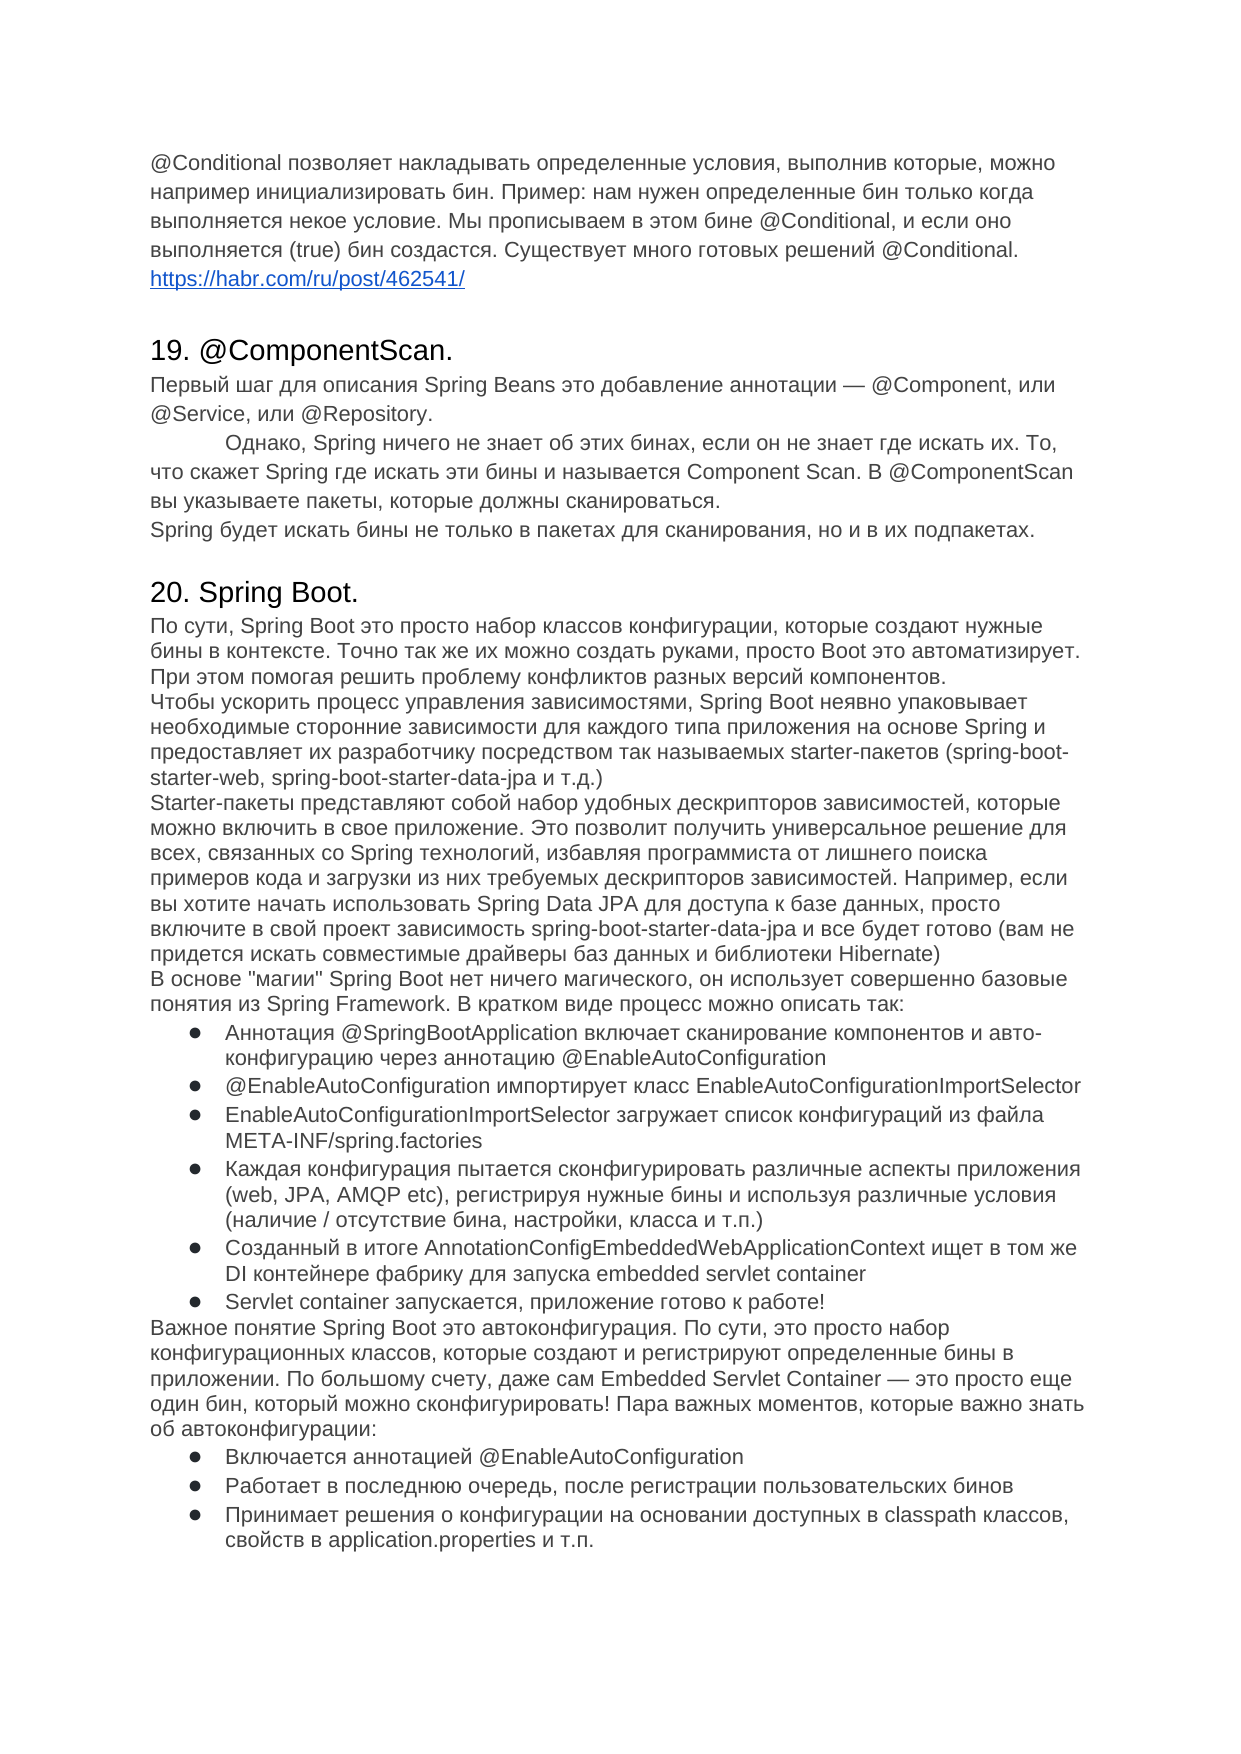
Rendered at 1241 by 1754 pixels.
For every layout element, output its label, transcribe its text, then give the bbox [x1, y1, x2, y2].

text Однако, Spring ничего не знает об этих бинах, если он не знает где искать их. То, что скажет Spring где искать эти бины и называется Component Scan. В @ComponentScan вы указываете пакеты, которые должны сканироваться. [150, 430, 1090, 513]
list Servlet container запускается, приложение готово к работе! [187, 1286, 1090, 1315]
list Аннотация @SpringBootApplication включает сканирование компонентов и авто-конфигурацию через аннотацию @EnableAutoConfiguration [187, 1016, 1090, 1070]
list Принимает решения о конфигурации на основании доступных в classpath классов, свойств в application.properties и т.п. [187, 1498, 1090, 1552]
text Spring будет искать бины не только в пакетах для сканирования, но и в их подпакетах. [150, 517, 1090, 542]
list Включается аннотацией @EnableAutoConfiguration [187, 1441, 1090, 1470]
list Созданный в итоге AnnotationConfigEmbeddedWebApplicationContext ищет в том же DI контейнере фабрику для запуска embedded servlet container [187, 1232, 1090, 1286]
text 20. Spring Boot. [150, 574, 1090, 608]
text Starter-пакеты представляют собой набор удобных дескрипторов зависимостей, которые можно включить в свое приложение. Это позволит получить универсальное решение для всех, связанных со Spring технологий, избавляя программиста от лишнего поиска примеров кода и загрузки из них требуемых дескрипторов зависимостей. Например, если вы хотите начать использовать Spring Data JPA для доступа к базе данных, просто включите в свой проект зависимость spring-boot-starter-data-jpa и все будет готово (вам не придется искать совместимые драйверы баз данных и библиотеки Hibernate) [150, 789, 1090, 966]
text Первый шаг для описания Spring Beans это добавление аннотации — @Component, или @Service, или @Repository. [150, 372, 1090, 426]
text Чтобы ускорить процесс управления зависимостями, Spring Boot неявно упаковывает необходимые сторонние зависимости для каждого типа приложения на основе Spring и предоставляет их разработчику посредством так называемых starter-пакетов (spring-boot-starter-web, spring-boot-starter-data-jpa и т.д.) [150, 689, 1090, 789]
text Важное понятие Spring Boot это автоконфигурация. По сути, это просто набор конфигурационных классов, которые создают и регистрируют определенные бины в приложении. По большому счету, даже сам Embedded Servlet Container — это просто еще один бин, который можно сконфигурировать! Пара важных моментов, которые важно знать об автоконфигурации: [150, 1315, 1090, 1441]
text По сути, Spring Boot это просто набор классов конфигурации, которые создают нужные бины в контексте. Точно так же их можно создать руками, просто Boot это автоматизирует. При этом помогая решить проблему конфликтов разных версий компонентов. [150, 613, 1090, 689]
list Каждая конфигурация пытается сконфигурировать различные аспекты приложения (web, JPA, AMQP etc), регистрируя нужные бины и используя различные условия (наличие / отсутствие бина, настройки, класса и т.п.) [187, 1153, 1090, 1232]
text @Conditional позволяет накладывать определенные условия, выполнив которые, можно например инициализировать бин. Пример: нам нужен определенные бин только когда выполняется некое условие. Мы прописываем в этом бине @Conditional, и если оно выполняется (true) бин создастся. Существует много готовых решений @Conditional. [150, 150, 1090, 262]
text https://habr.com/ru/post/462541/ [150, 266, 1090, 291]
list @EnableAutoConfiguration импортирует класс EnableAutoConfigurationImportSelector [187, 1070, 1090, 1099]
list Работает в последнюю очередь, после регистрации пользовательских бинов [187, 1470, 1090, 1498]
text 19. @ComponentScan. [150, 333, 1090, 367]
list EnableAutoConfigurationImportSelector загружает список конфигураций из файла META-INF/spring.factories [187, 1099, 1090, 1153]
text В основе "магии" Spring Boot нет ничего магического, он использует совершенно базовые понятия из Spring Framework. В кратком виде процесс можно описать так: [150, 966, 1090, 1016]
